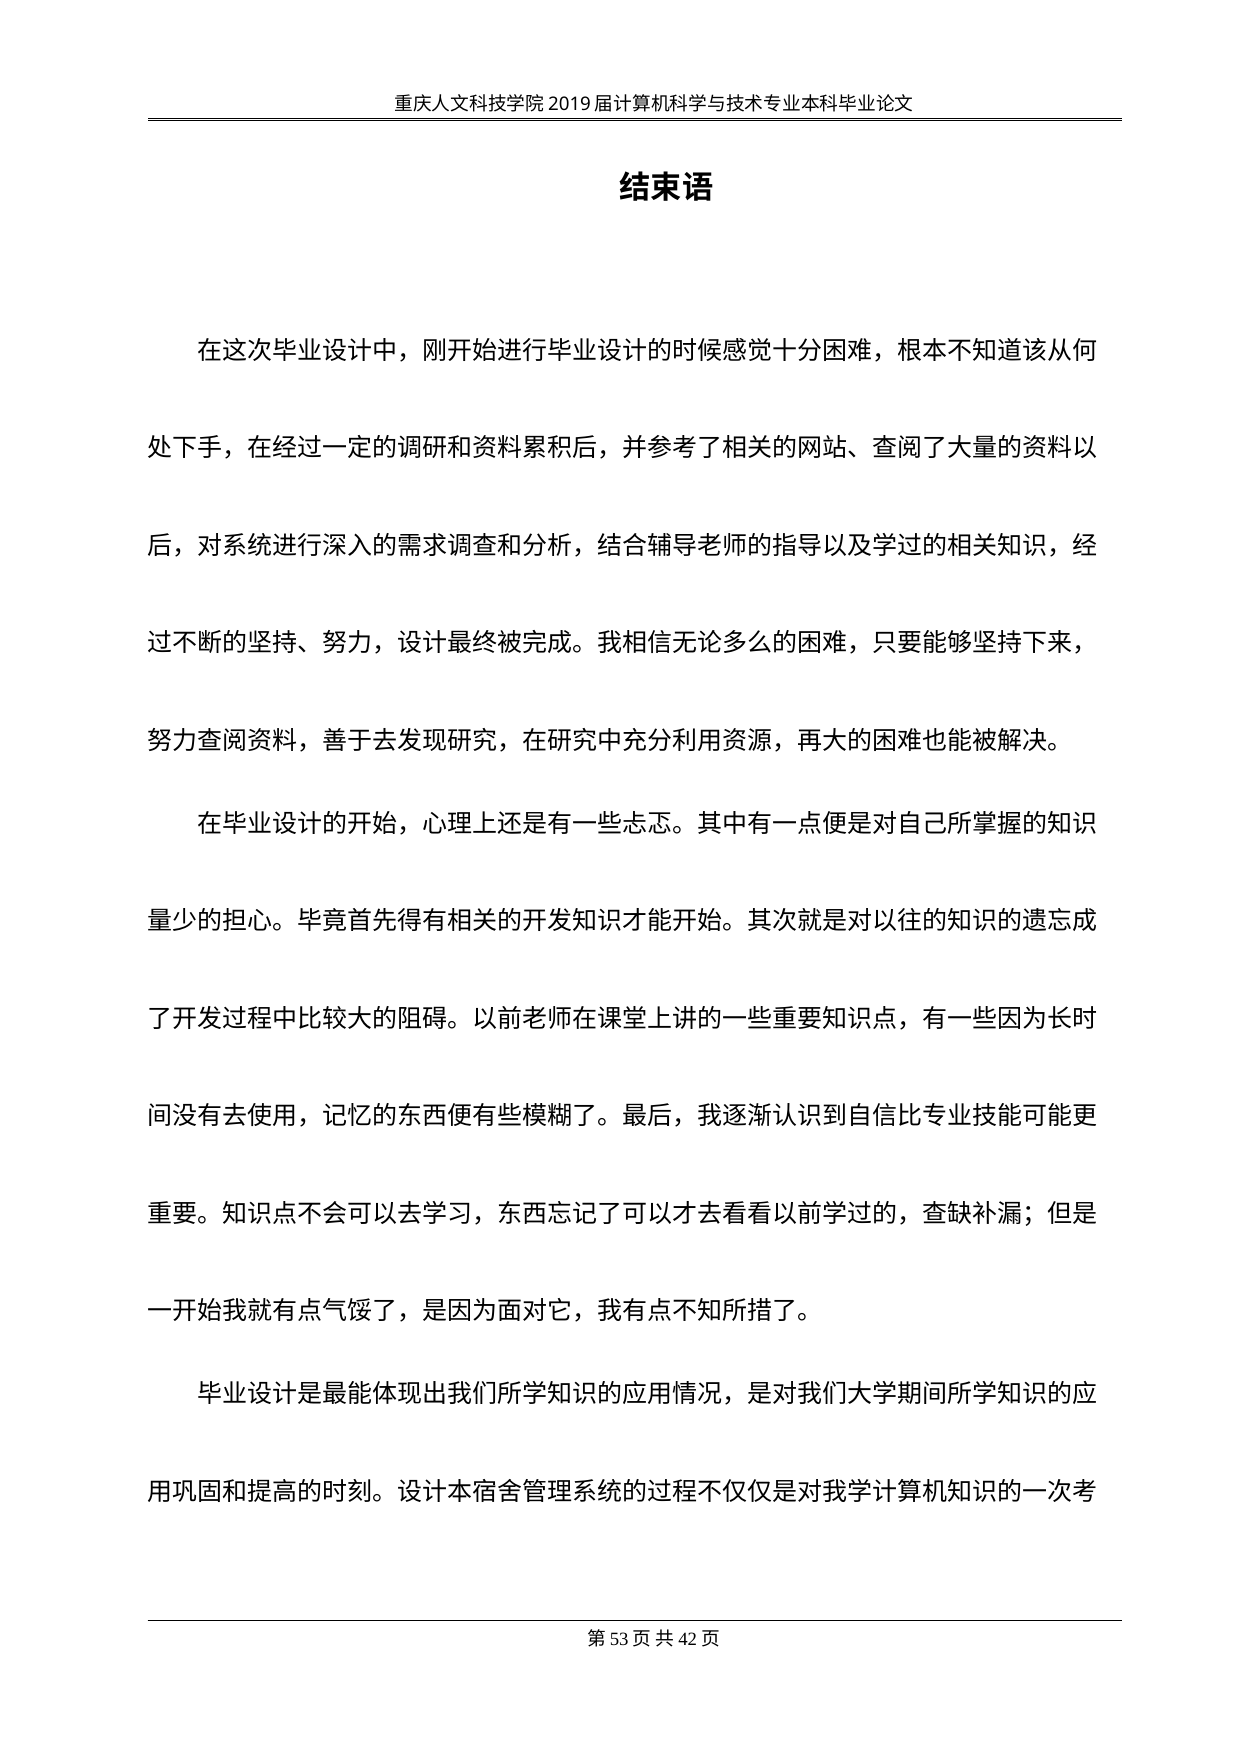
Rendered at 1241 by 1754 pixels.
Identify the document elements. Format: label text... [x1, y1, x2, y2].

text 在毕业设计的开始，心理上还是有一些忐忑。其中有一点便是对自己所掌握的知识量少的担心。毕竟首先得有相关的开发知识才能开始。其次就是对以往的知识的遗忘成了开发过程中比较大的阻碍。以前老师在课堂上讲的一些重要知识点，有一些因为长时间没有去使用，记忆的东西便有些模糊了。最后，我逐渐认识到自信比专业技能可能更重要。知识点不会可以去学习，东西忘记了可以才去看看以前学过的，查缺补漏；但是一开始我就有点气馁了，是因为面对它，我有点不知所措了。 [148, 789, 1122, 1341]
subtitle 结束语 [148, 153, 1122, 218]
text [148, 1359, 1122, 1522]
text 在这次毕业设计中，刚开始进行毕业设计的时候感觉十分困难，根本不知道该从何处下手，在经过一定的调研和资料累积后，并参考了相关的网站、查阅了大量的资料以后，对系统进行深入的需求调查和分析，结合辅导老师的指导以及学过的相关知识，经过不断的坚持、努力，设计最终被完成。我相信无论多么的困难，只要能够坚持下来，努力查阅资料，善于去发现研究，在研究中充分利用资源，再大的困难也能被解决。 [148, 316, 1122, 771]
